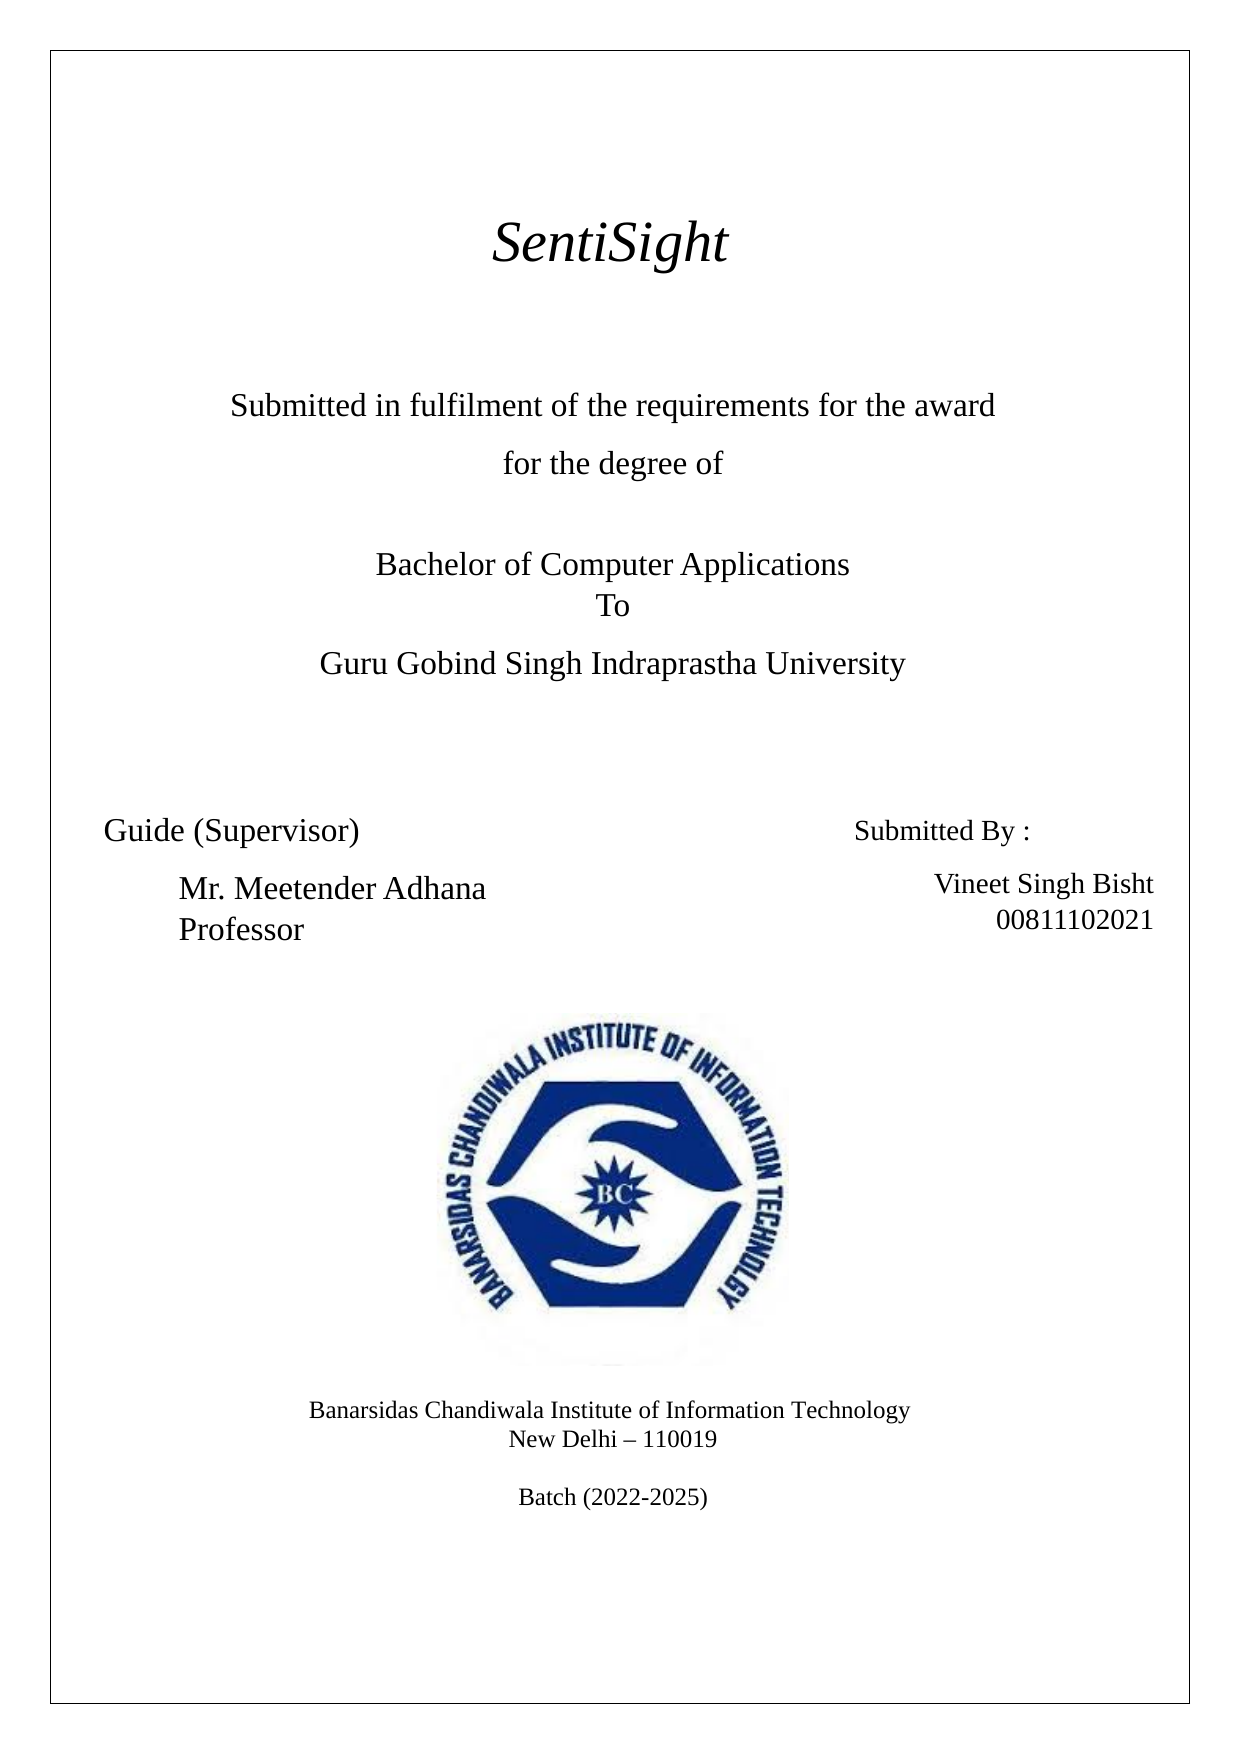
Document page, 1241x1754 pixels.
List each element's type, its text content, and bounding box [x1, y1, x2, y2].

picture [436, 1013, 789, 1366]
text Submitted in fulfilment of the requirements for the award [103, 385, 1122, 423]
text for the degree of [103, 443, 1122, 482]
text Bachelor of Computer Applications To [103, 544, 1122, 623]
text SentiSight [103, 207, 1122, 274]
text Batch (2022-2025) [103, 1482, 1122, 1539]
text Guru Gobind Singh Indraprastha University [103, 643, 1122, 682]
text Guide (Supervisor) [103, 810, 742, 848]
text Banarsidas Chandiwala Institute of Information Technology New Delhi – 110019 [103, 1395, 1122, 1452]
text Mr. Meetender Adhana Professor [178, 868, 1122, 982]
